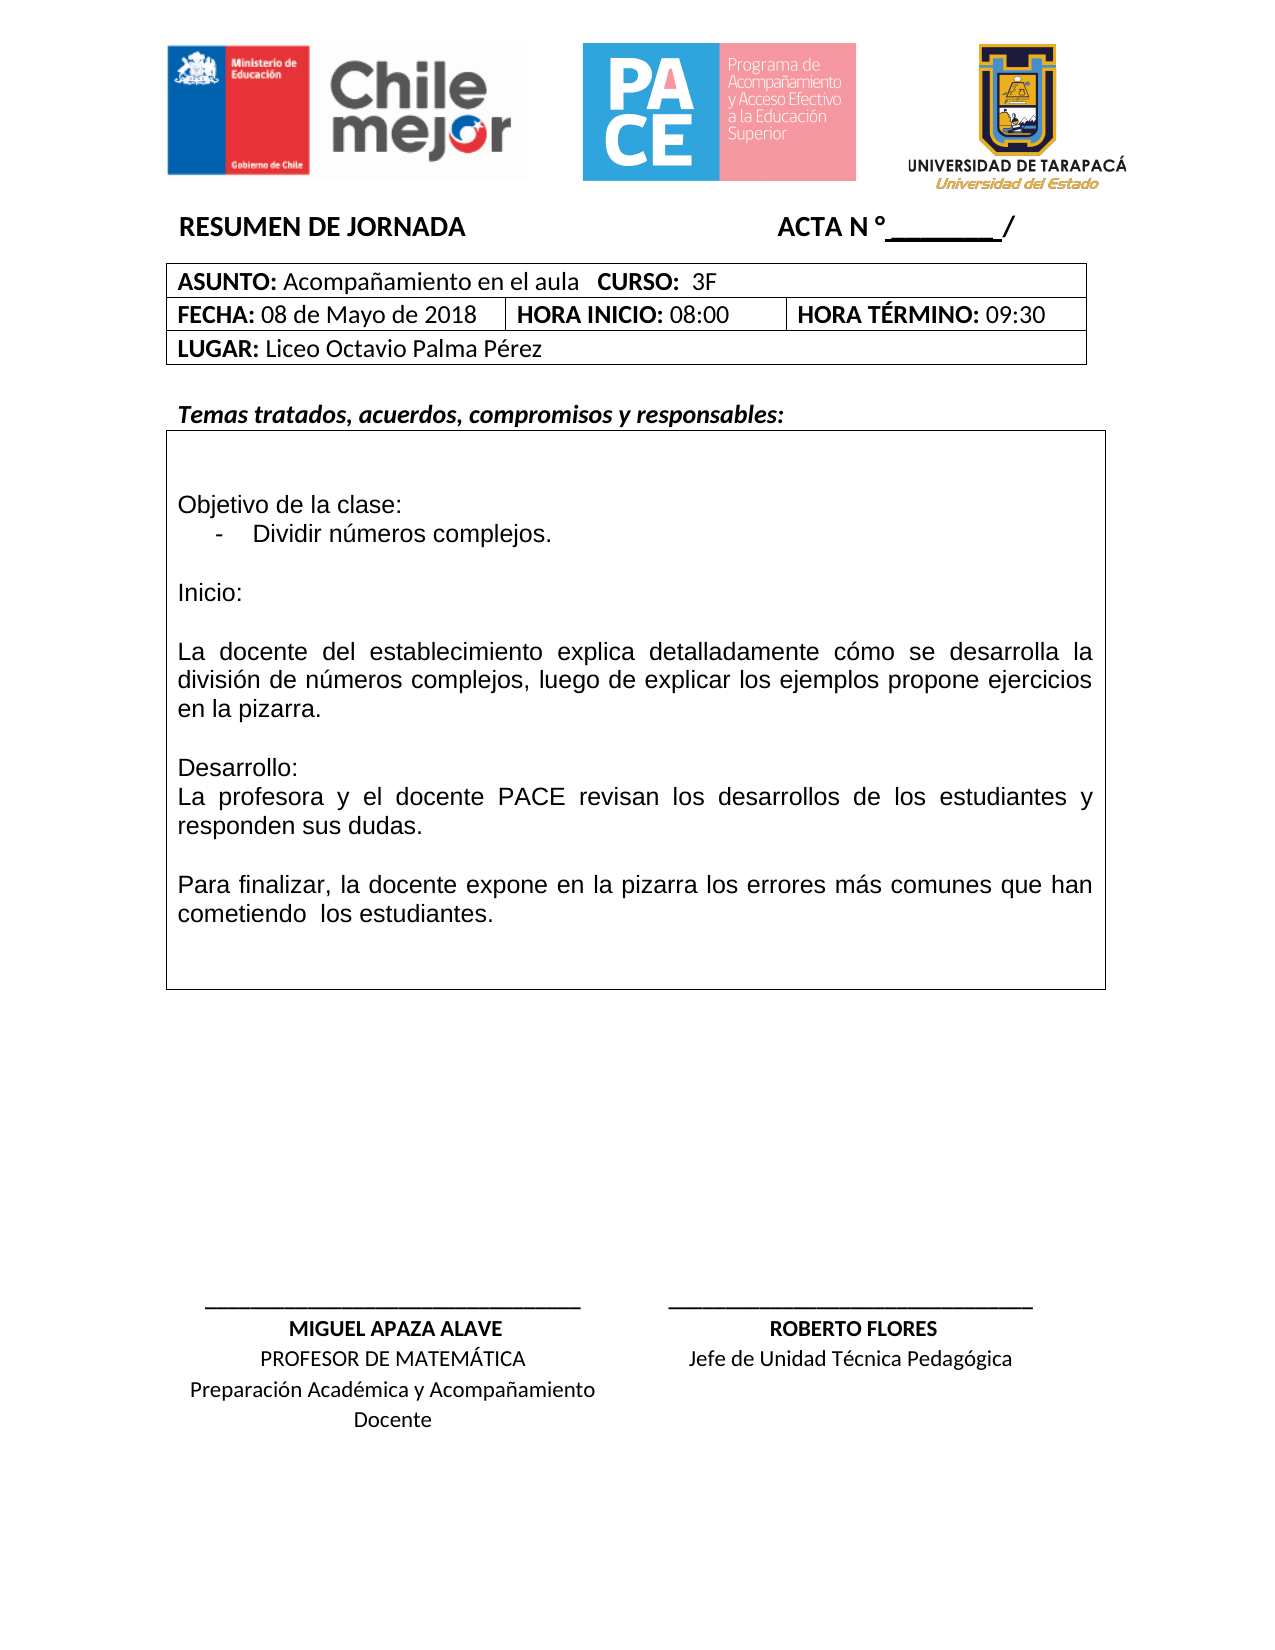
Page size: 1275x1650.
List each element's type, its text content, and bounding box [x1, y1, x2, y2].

table_cell LUGAR: Liceo Octavio Palma Pérez [167, 331, 1086, 364]
text RESUMEN DE JORNADA ACTA N° _______ / [179, 208, 1098, 244]
text Temas tratados, acuerdos, compromisos y responsables: [177, 398, 1098, 429]
picture [582, 43, 857, 181]
table_header ASUNTO: Acompañamiento en el aula CURSO: 3F [167, 264, 1086, 297]
table_cell HORA TÉRMINO: 09:30 [787, 298, 1086, 330]
table_cell FECHA: 08 de Mayo de 2018 [167, 298, 505, 330]
picture [908, 44, 1127, 192]
table_header Objetivo de la clase: Dividir números complejos. Inicio: La docente del establecimiento explica detalladamente cómo se desarrolla la división de números complejos, luego de explicar los ejemplos propone ejercicios en la pizarra. Desarrollo: La profesora y el docente PACE revisan los desarrollos de los estudiantes y responden sus dudas. Para finalizar, la docente expone en la pizarra los errores más comunes que han cometiendo los estudiantes. [167, 431, 1105, 989]
picture [164, 40, 529, 179]
table_cell HORA INICIO: 08:00 [506, 298, 786, 330]
